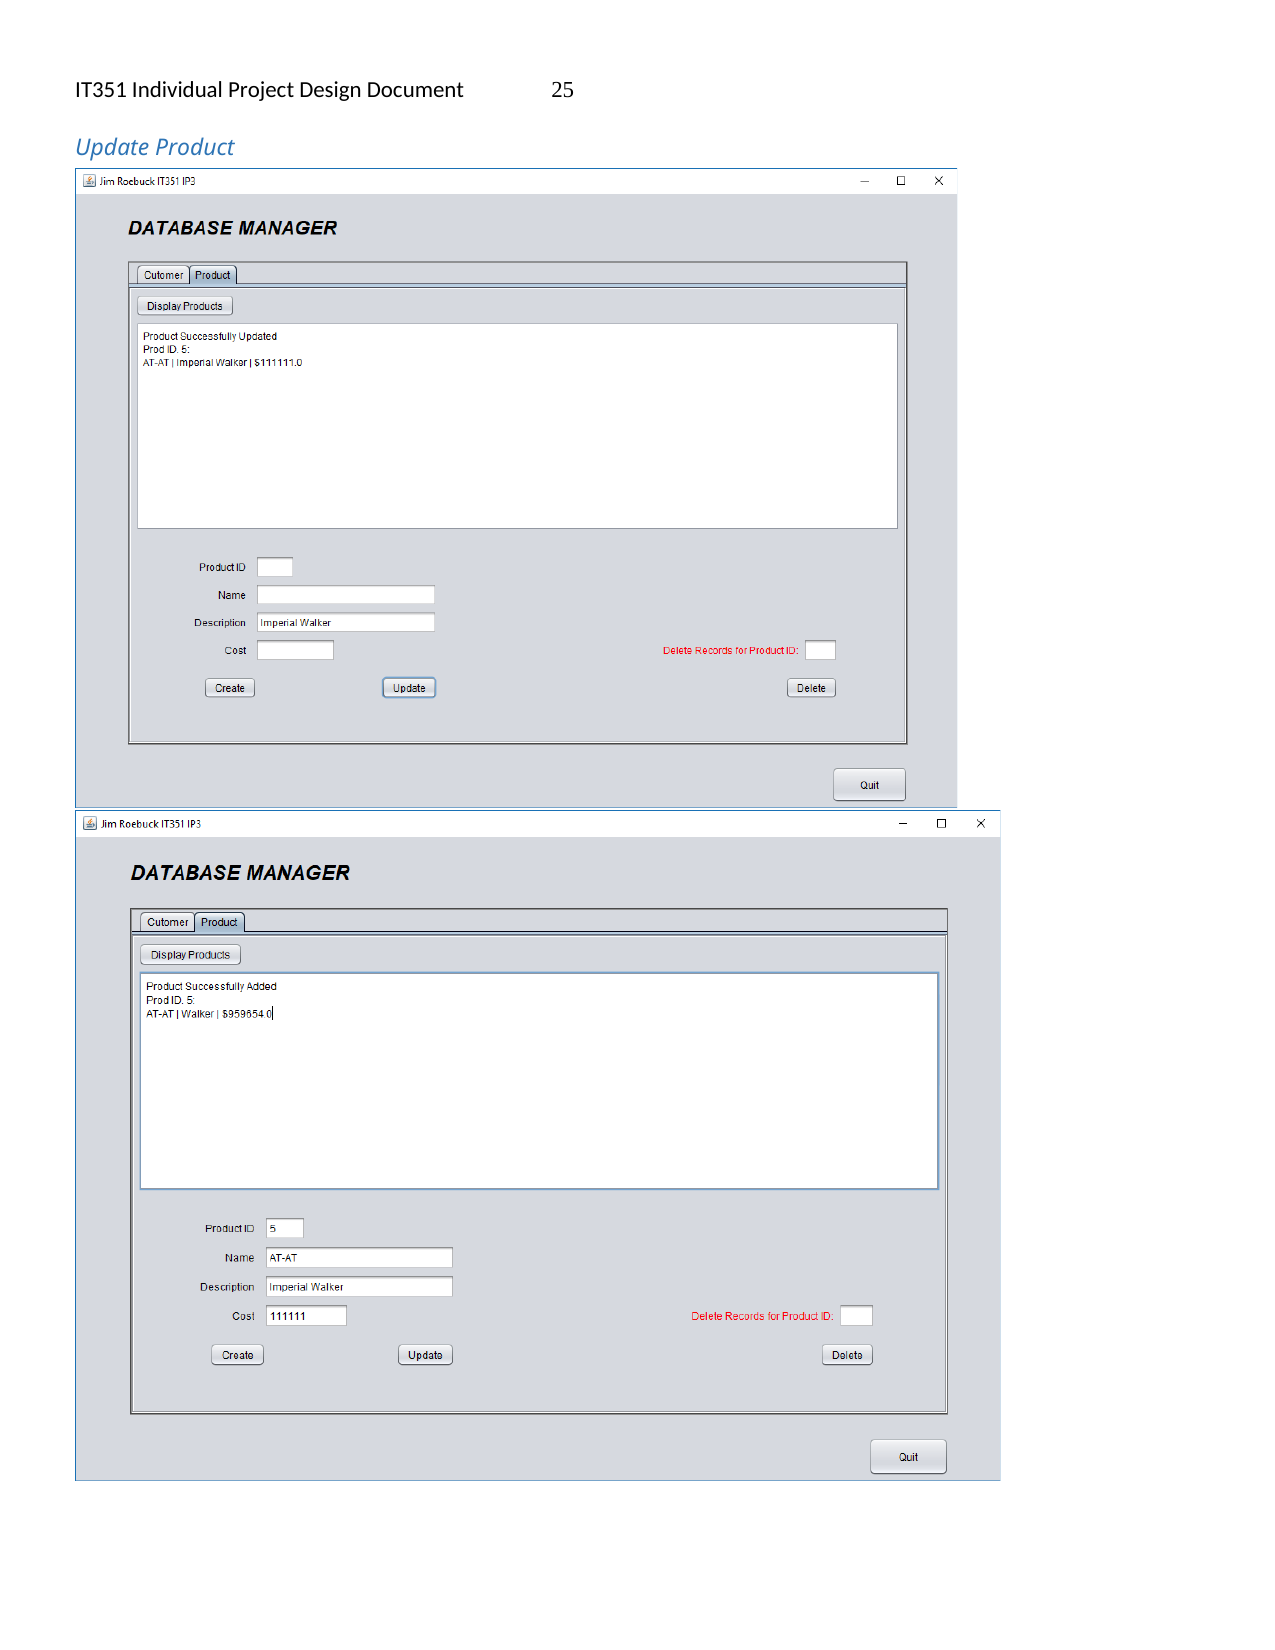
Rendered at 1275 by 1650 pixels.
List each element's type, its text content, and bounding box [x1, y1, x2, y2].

picture [75, 168, 958, 808]
picture [75, 810, 1001, 1481]
subtitle Update Product [75, 131, 1200, 162]
